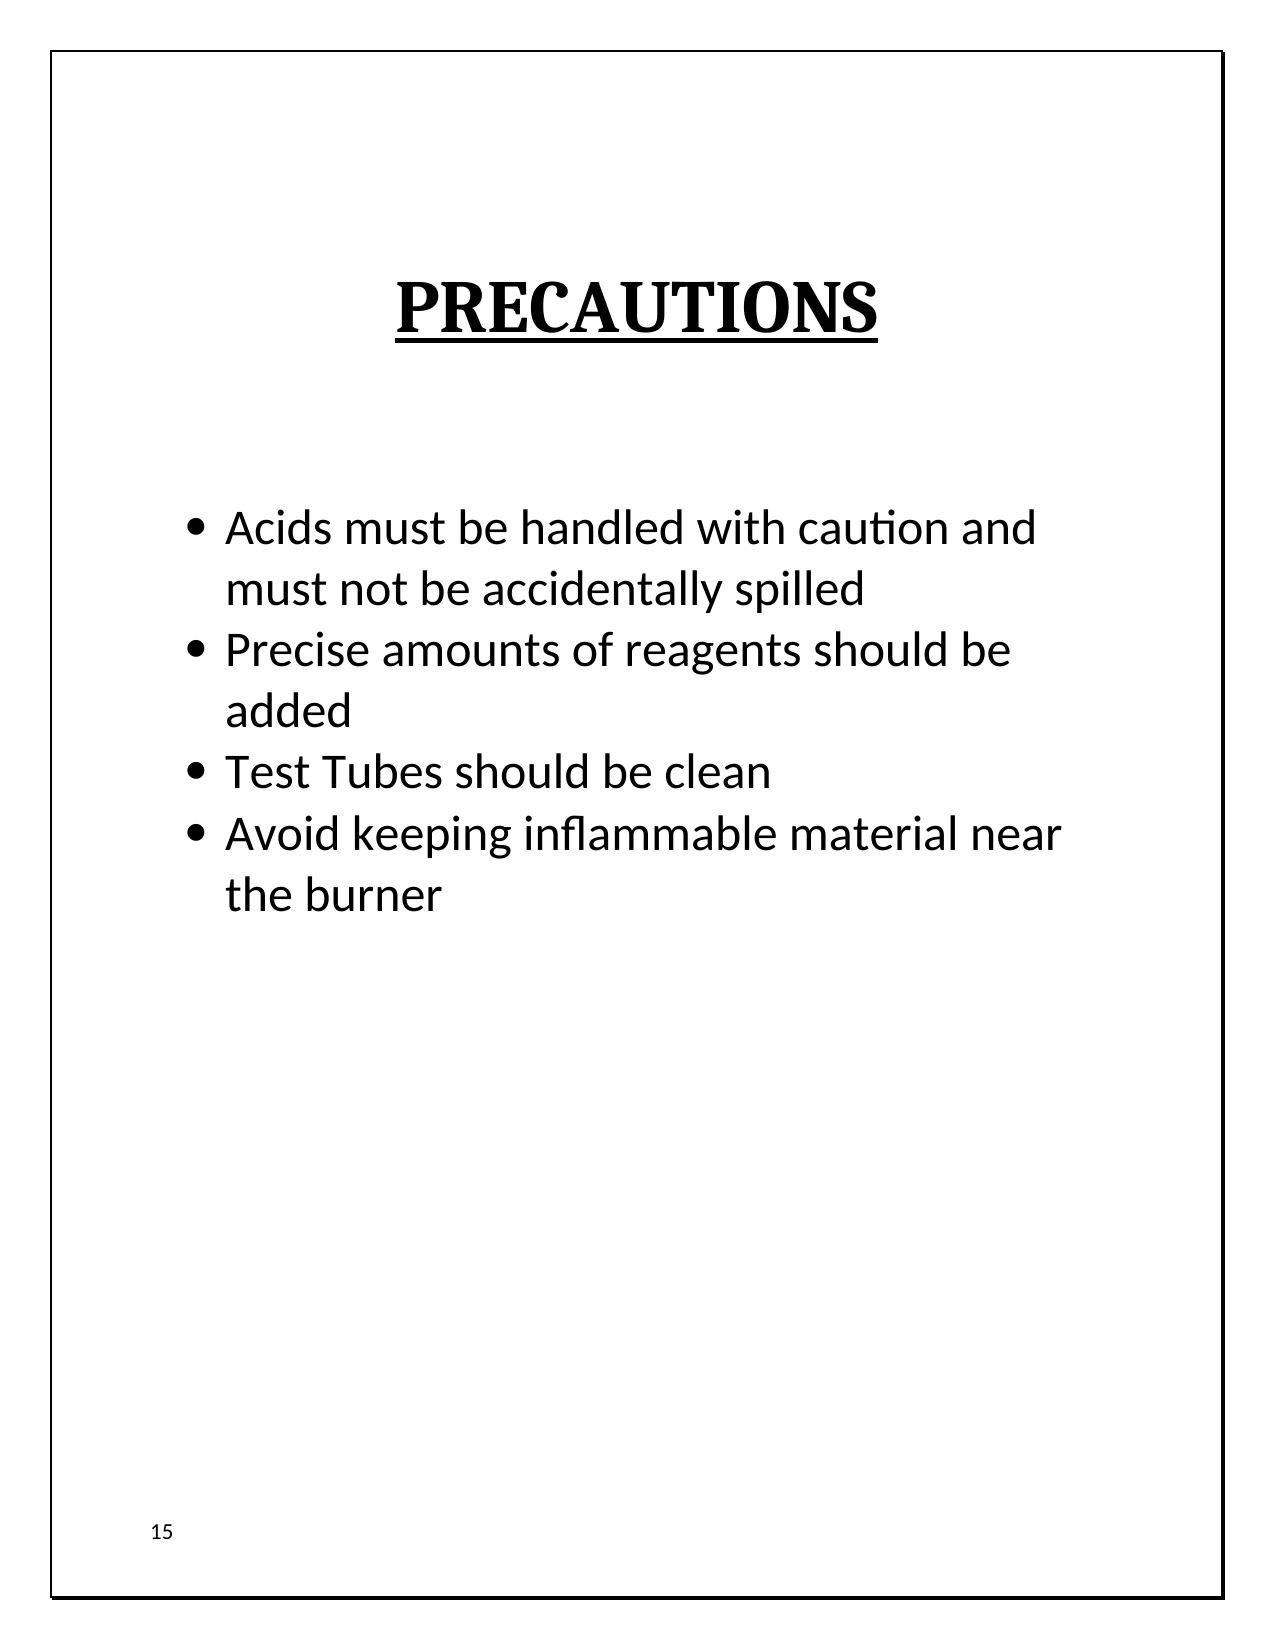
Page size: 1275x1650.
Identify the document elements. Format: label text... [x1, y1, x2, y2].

list Precise amounts of reagents should be added [187, 647, 1123, 769]
text PRECAUTIONS [150, 265, 1123, 352]
list Acids must be handled with caution and must not be accidentally spilled [187, 496, 1123, 618]
list Test Tubes should be clean [187, 799, 1123, 860]
list Avoid keeping inflammable material near the burner [187, 889, 1123, 1011]
